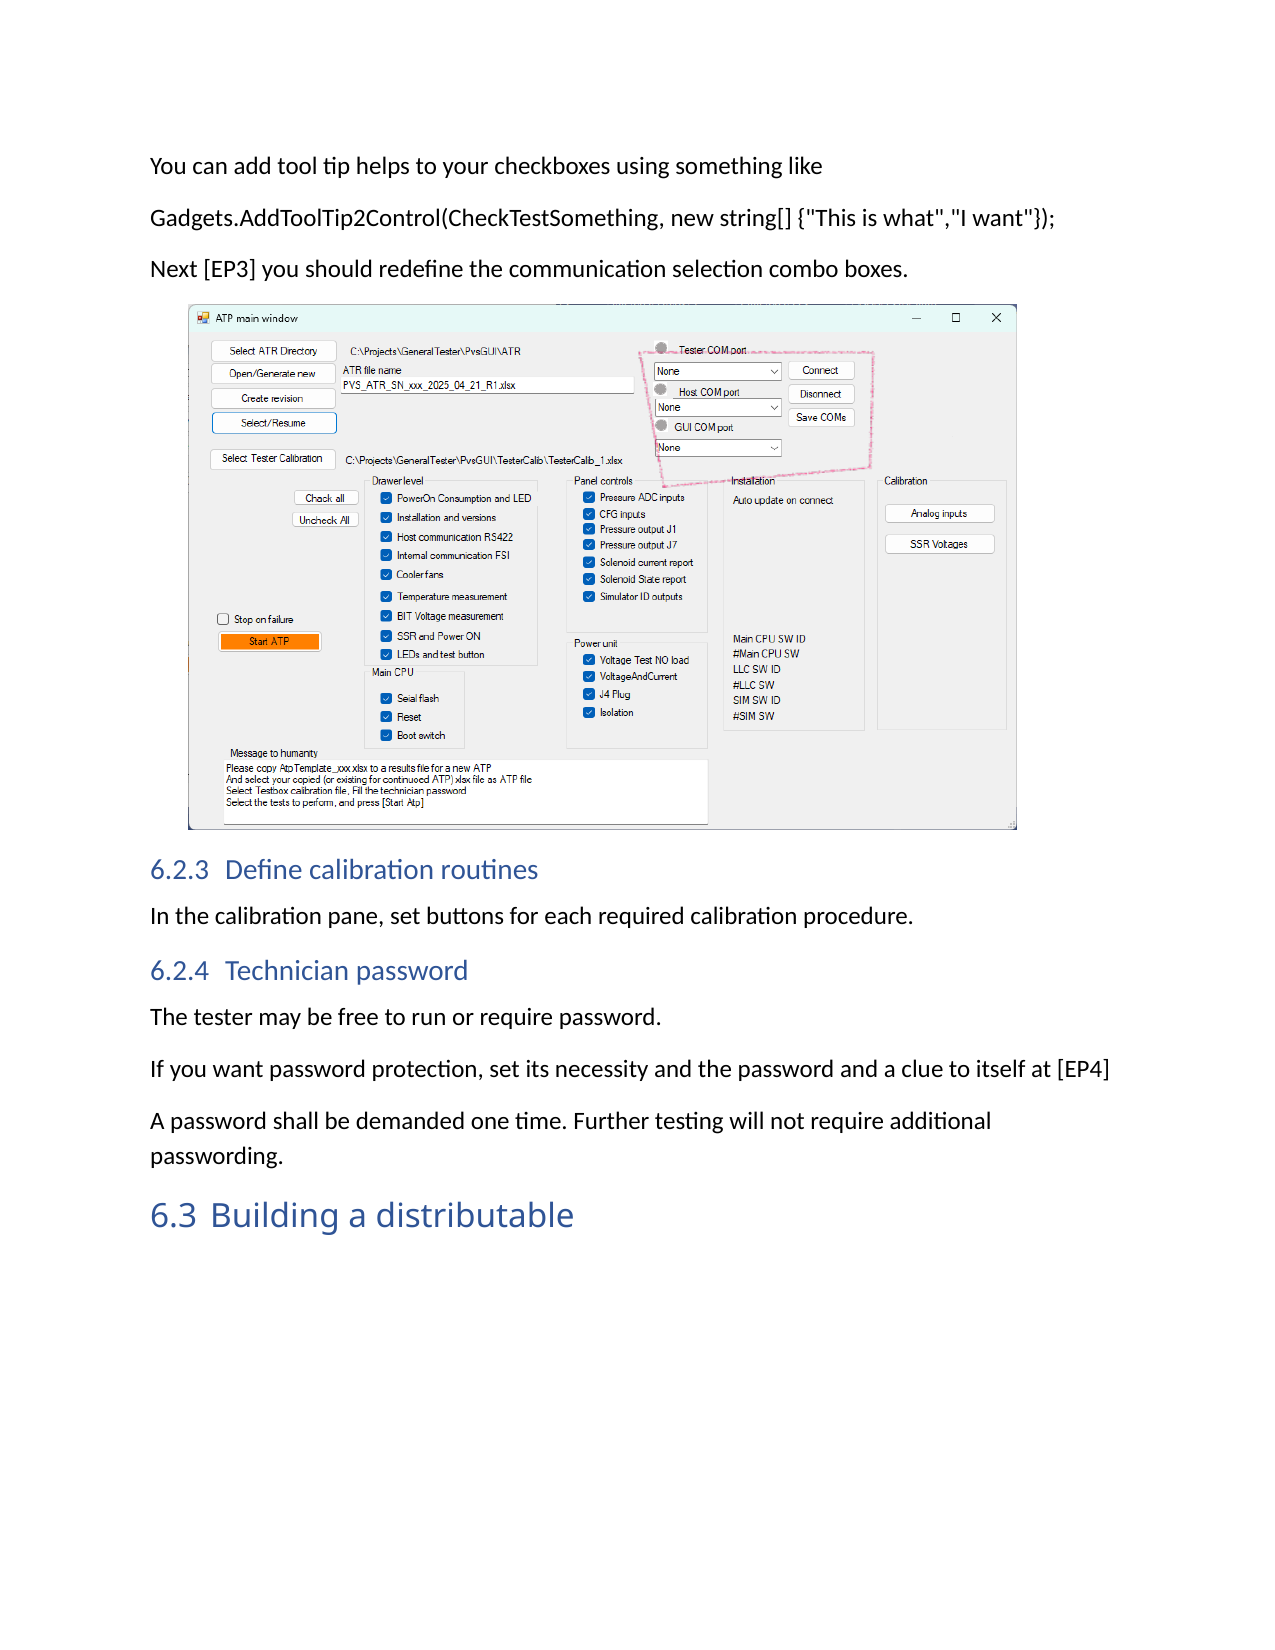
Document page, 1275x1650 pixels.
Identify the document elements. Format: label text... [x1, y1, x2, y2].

text Next [EP3] you should redefine the communication selection combo boxes. [150, 253, 1125, 284]
text In the calibration pane, set buttons for each required calibration procedure. [150, 901, 1125, 931]
subtitle Building a distributable [150, 1191, 1125, 1237]
text A password shall be demanded one time. Further testing will not require additional passwording. [150, 1105, 1125, 1170]
subtitle Define calibration routines [150, 851, 1125, 887]
text You can add tool tip helps to your checkboxes using something like [150, 150, 1125, 181]
text Gadgets.AddToolTip2Control(CheckTestSomething, new string[] {"This is what","I want"}); [150, 202, 1125, 232]
text If you want password protection, set its necessity and the password and a clue to itself at [EP4] [150, 1053, 1125, 1084]
subtitle Technician password [150, 952, 1125, 988]
text The tester may be free to run or require password. [150, 1001, 1125, 1032]
picture [188, 304, 1017, 830]
